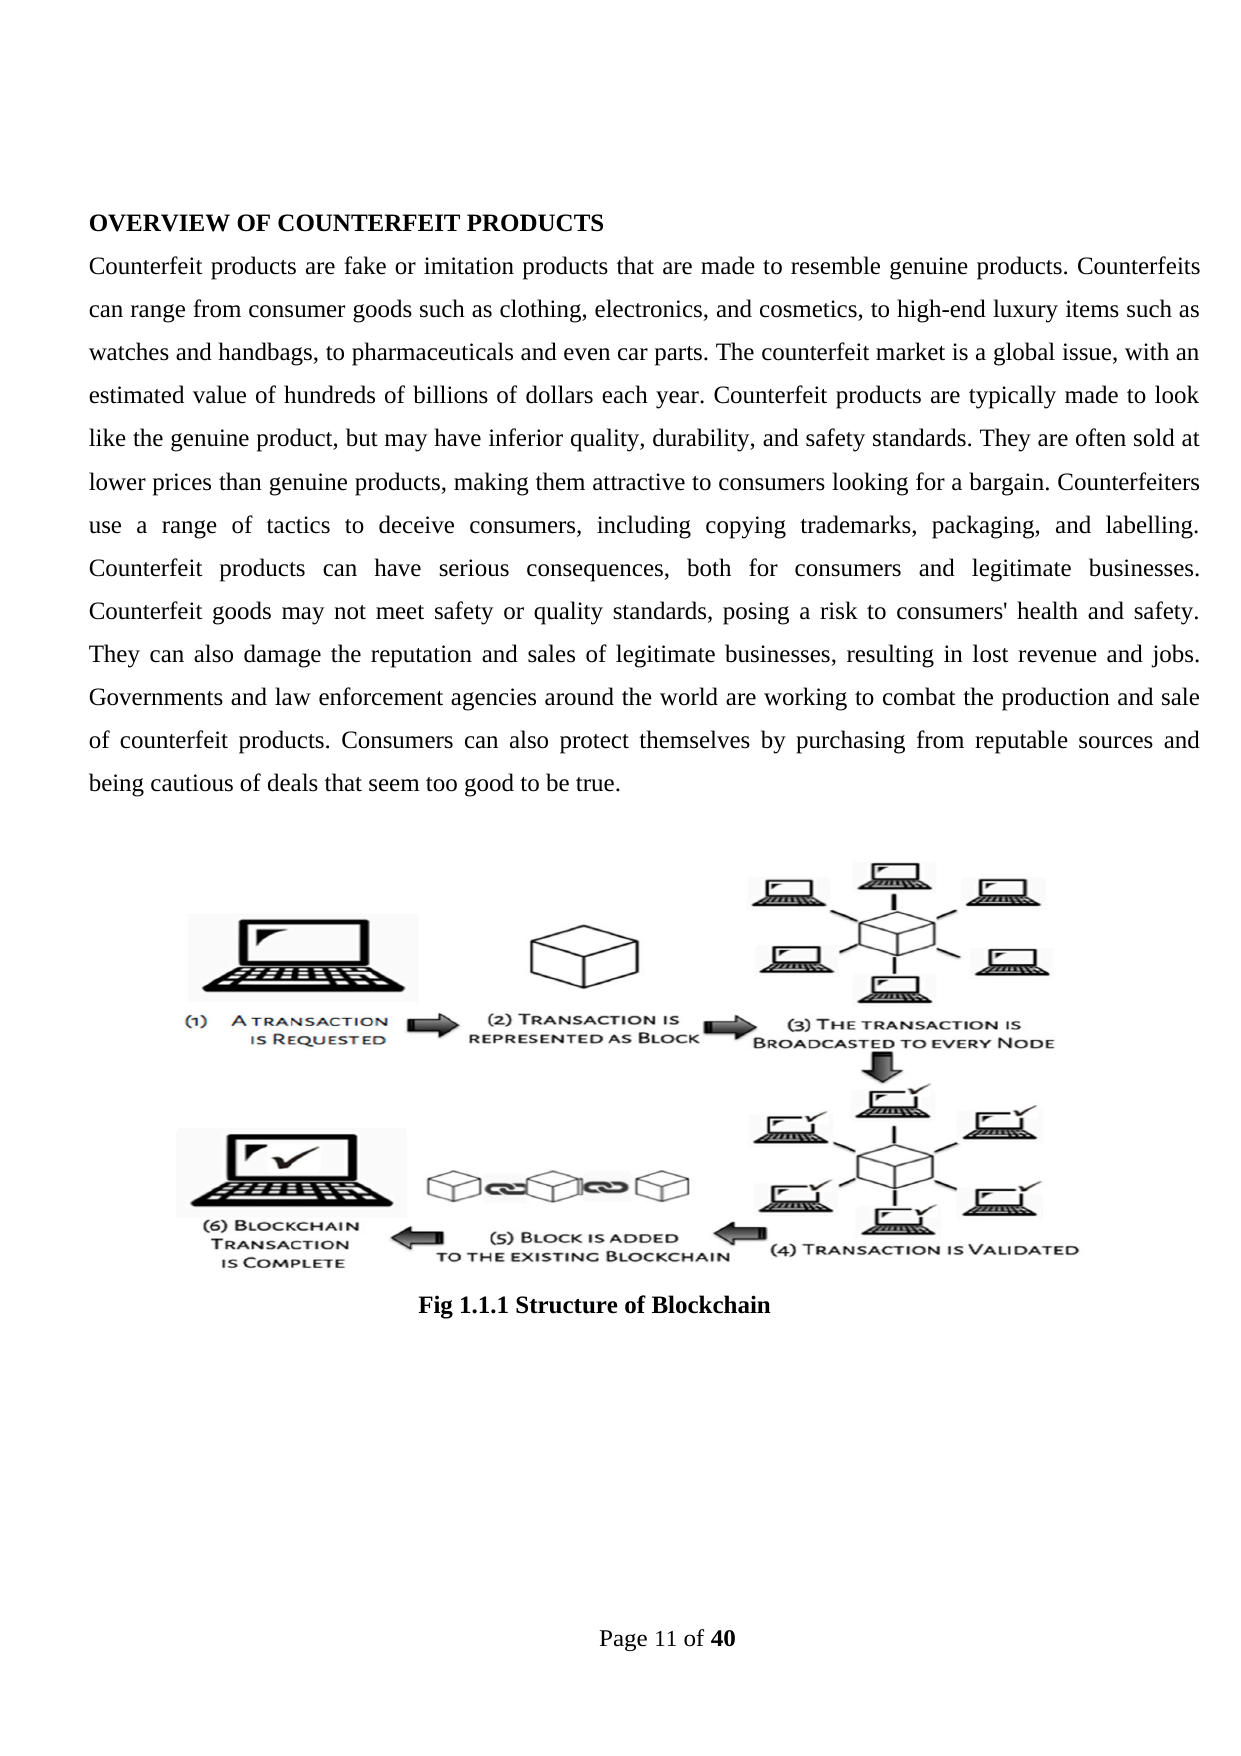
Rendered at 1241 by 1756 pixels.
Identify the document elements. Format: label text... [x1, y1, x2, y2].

text Fig 1.1.1 Structure of Blockchain [103, 1290, 1201, 1319]
text OVERVIEW OF COUNTERFEIT PRODUCTS [88, 208, 1201, 237]
text Counterfeit products are fake or imitation products that are made to resemble genuine products. Counterfeits can range from consumer goods such as clothing, electronics, and cosmetics, to high-end luxury items such as watches and handbags, to pharmaceuticals and even car parts. The counterfeit market is a global issue, with an estimated value of hundreds of billions of dollars each year. Counterfeit products are typically made to look like the genuine product, but may have inferior quality, durability, and safety standards. They are often sold at lower prices than genuine products, making them attractive to consumers looking for a bargain. Counterfeiters use a range of tactics to deceive consumers, including copying trademarks, packaging, and labelling. Counterfeit products can have serious consequences, both for consumers and legitimate businesses. Counterfeit goods may not meet safety or quality standards, posing a risk to consumers' health and safety. They can also damage the reputation and sales of legitimate businesses, resulting in lost revenue and jobs. Governments and law enforcement agencies around the world are working to combat the production and sale of counterfeit products. Consumers can also protect themselves by purchasing from reputable sources and being cautious of deals that seem too good to be true. [88, 251, 1201, 797]
picture [172, 854, 1088, 1276]
